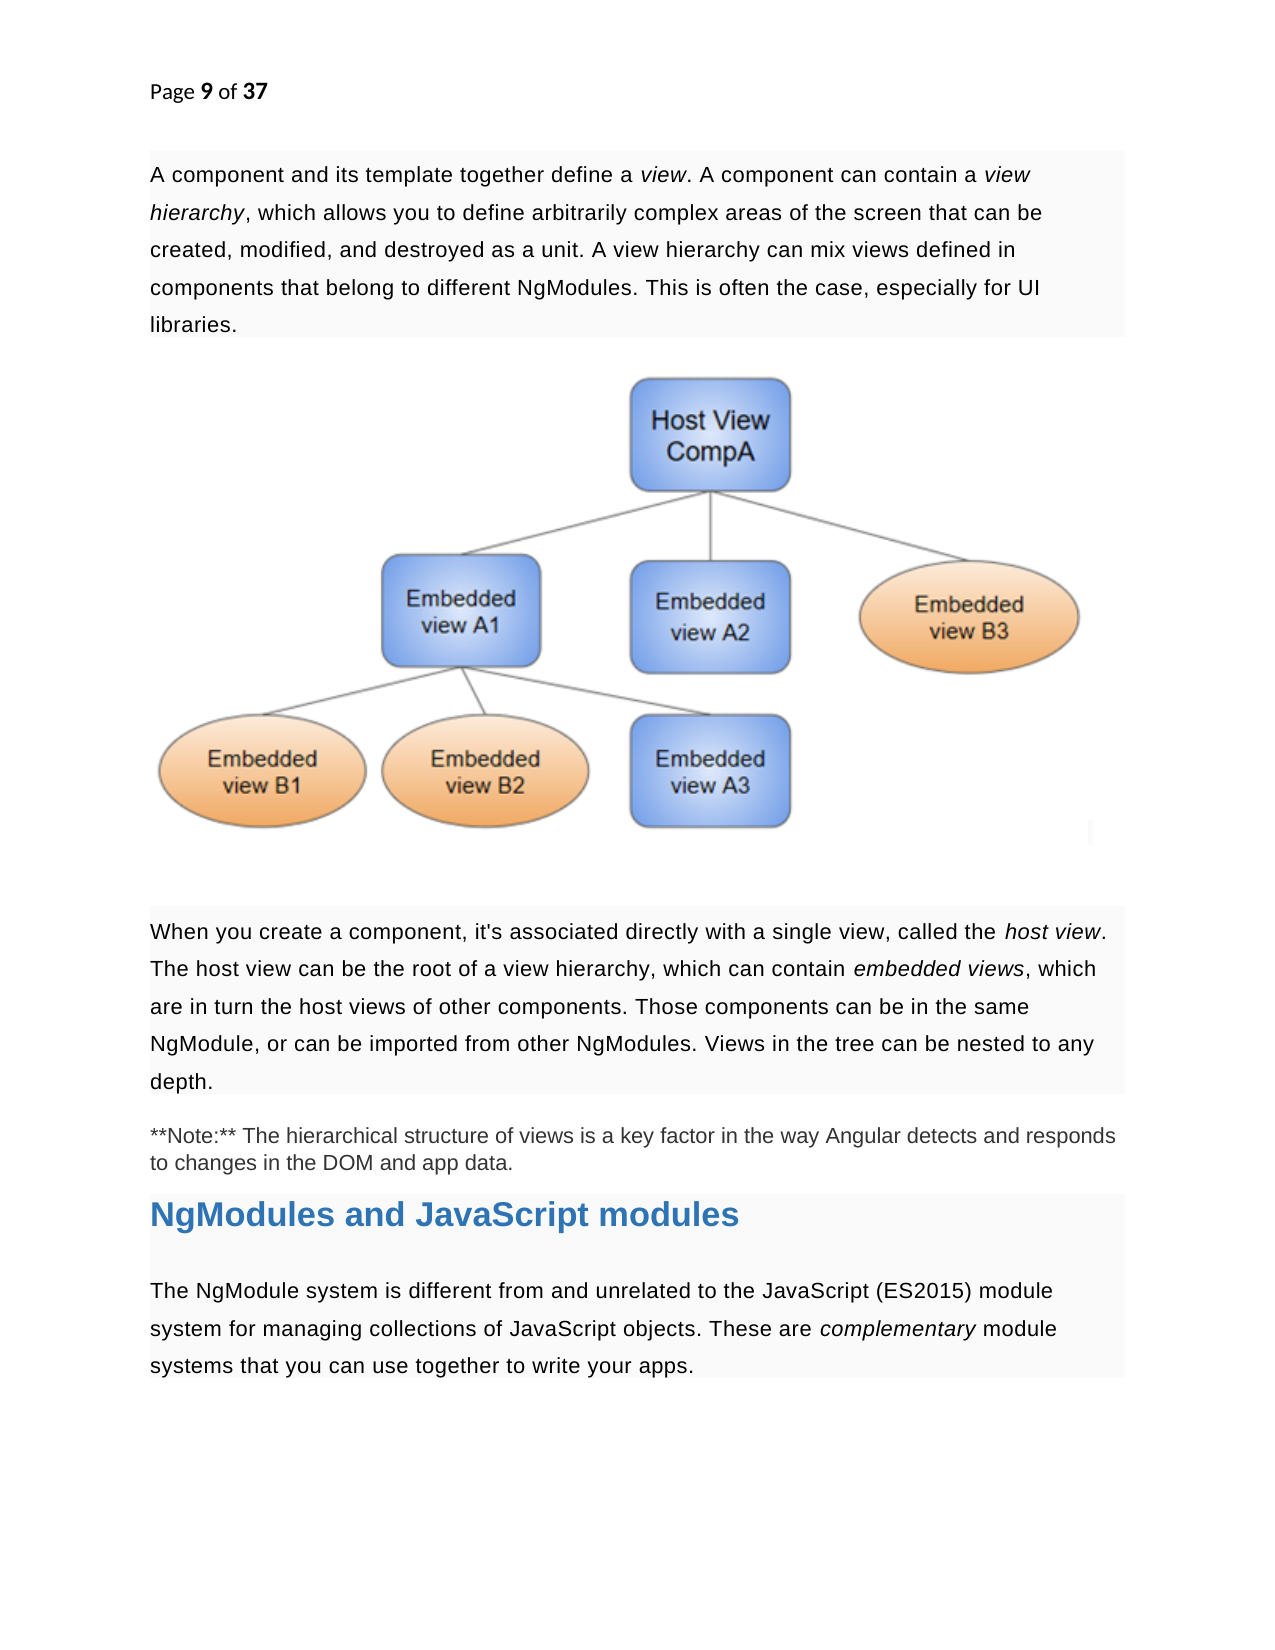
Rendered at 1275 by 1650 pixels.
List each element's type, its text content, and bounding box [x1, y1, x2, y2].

text When you create a component, it's associated directly with a single view, called the host view. The host view can be the root of a view hierarchy, which can contain embedded views, which are in turn the host views of other components. Those components can be in the same NgModule, or can be imported from other NgModules. Views in the tree can be nested to any depth. [150, 906, 1125, 1094]
subtitle NgModules and JavaScript modules [150, 1194, 1125, 1234]
picture [150, 366, 1088, 841]
text A component and its template together define a view. A component can contain a view hierarchy, which allows you to define arbitrarily complex areas of the screen that can be created, modified, and destroyed as a unit. A view hierarchy can mix views defined in components that belong to different NgModules. This is often the case, especially for UI libraries. [150, 150, 1125, 337]
text **Note:** The hierarchical structure of views is a key factor in the way Angular detects and responds to changes in the DOM and app data. [150, 1123, 1125, 1175]
text The NgModule system is different from and unrelated to the JavaScript (ES2015) module system for managing collections of JavaScript objects. These are complementary module systems that you can use together to write your apps. [150, 1266, 1125, 1378]
